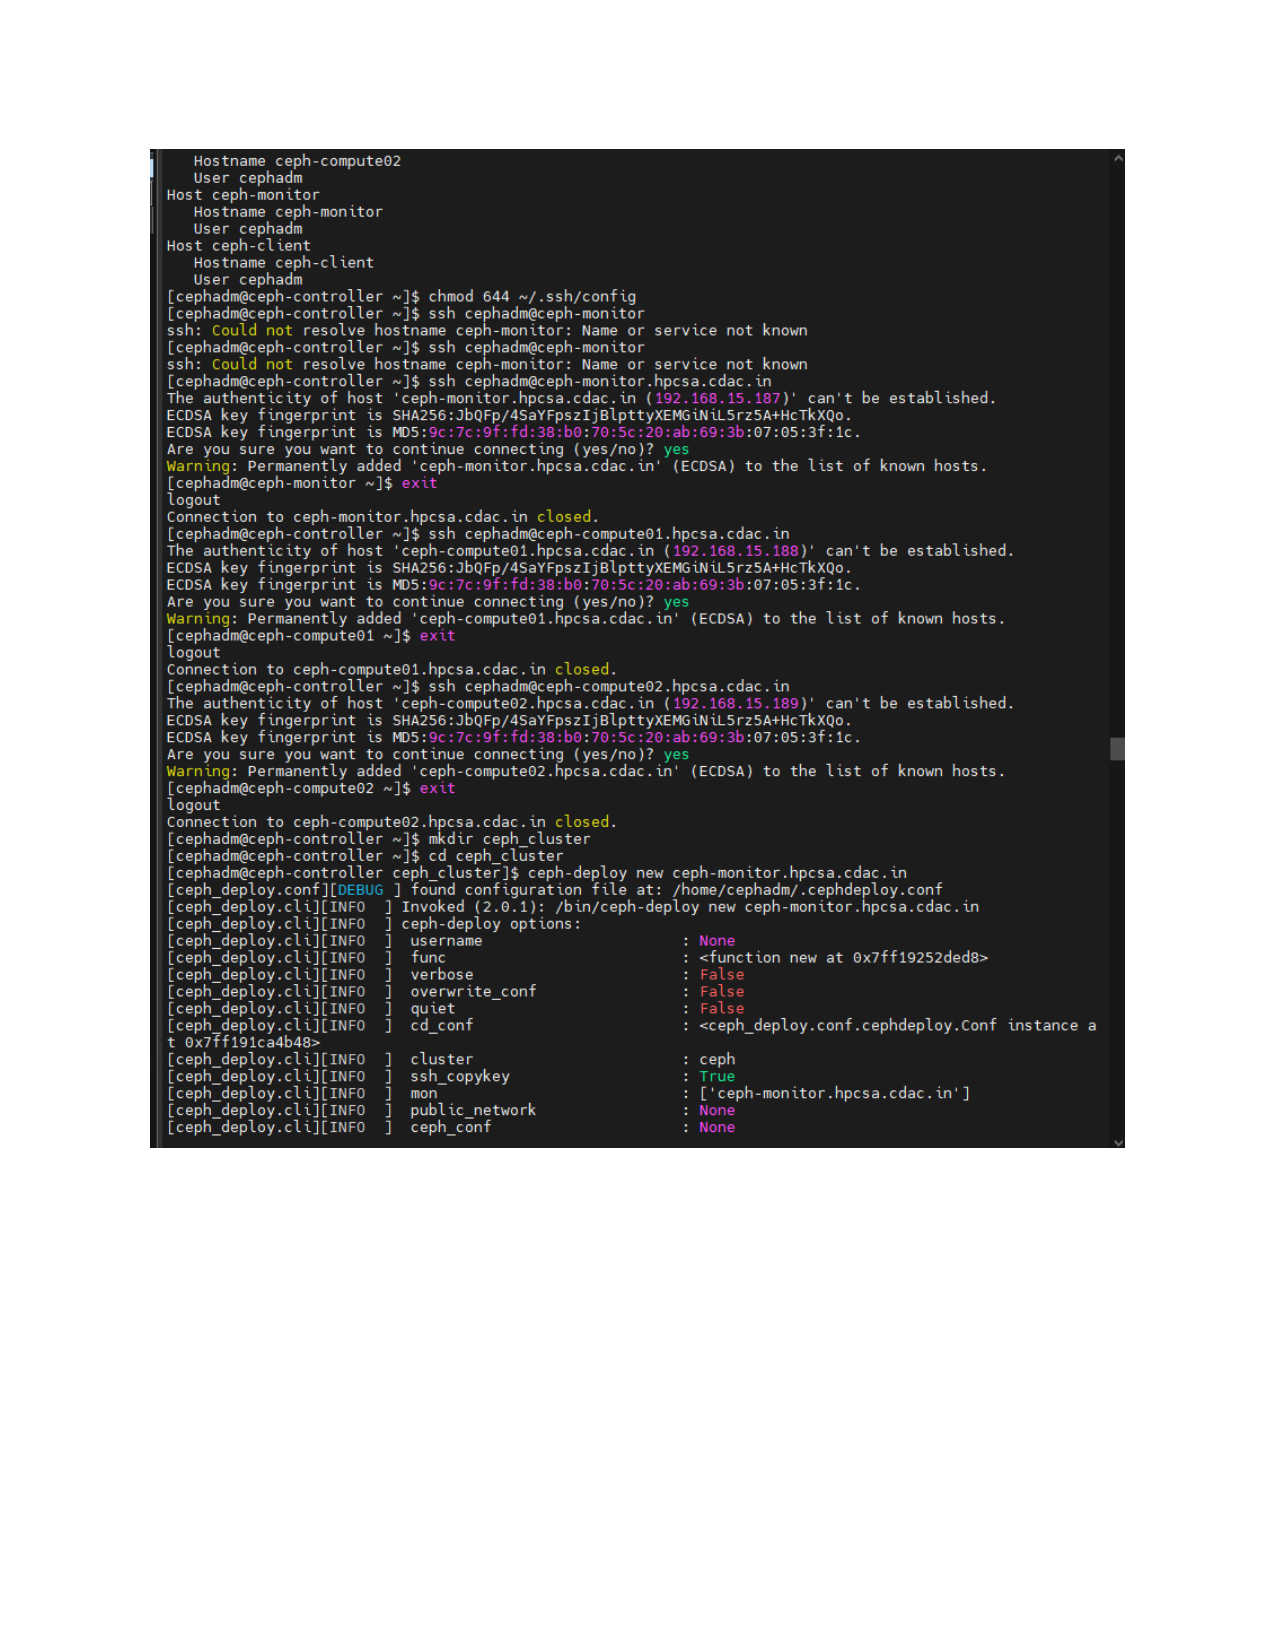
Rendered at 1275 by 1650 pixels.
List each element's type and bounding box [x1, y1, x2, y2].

picture [150, 149, 1125, 1148]
